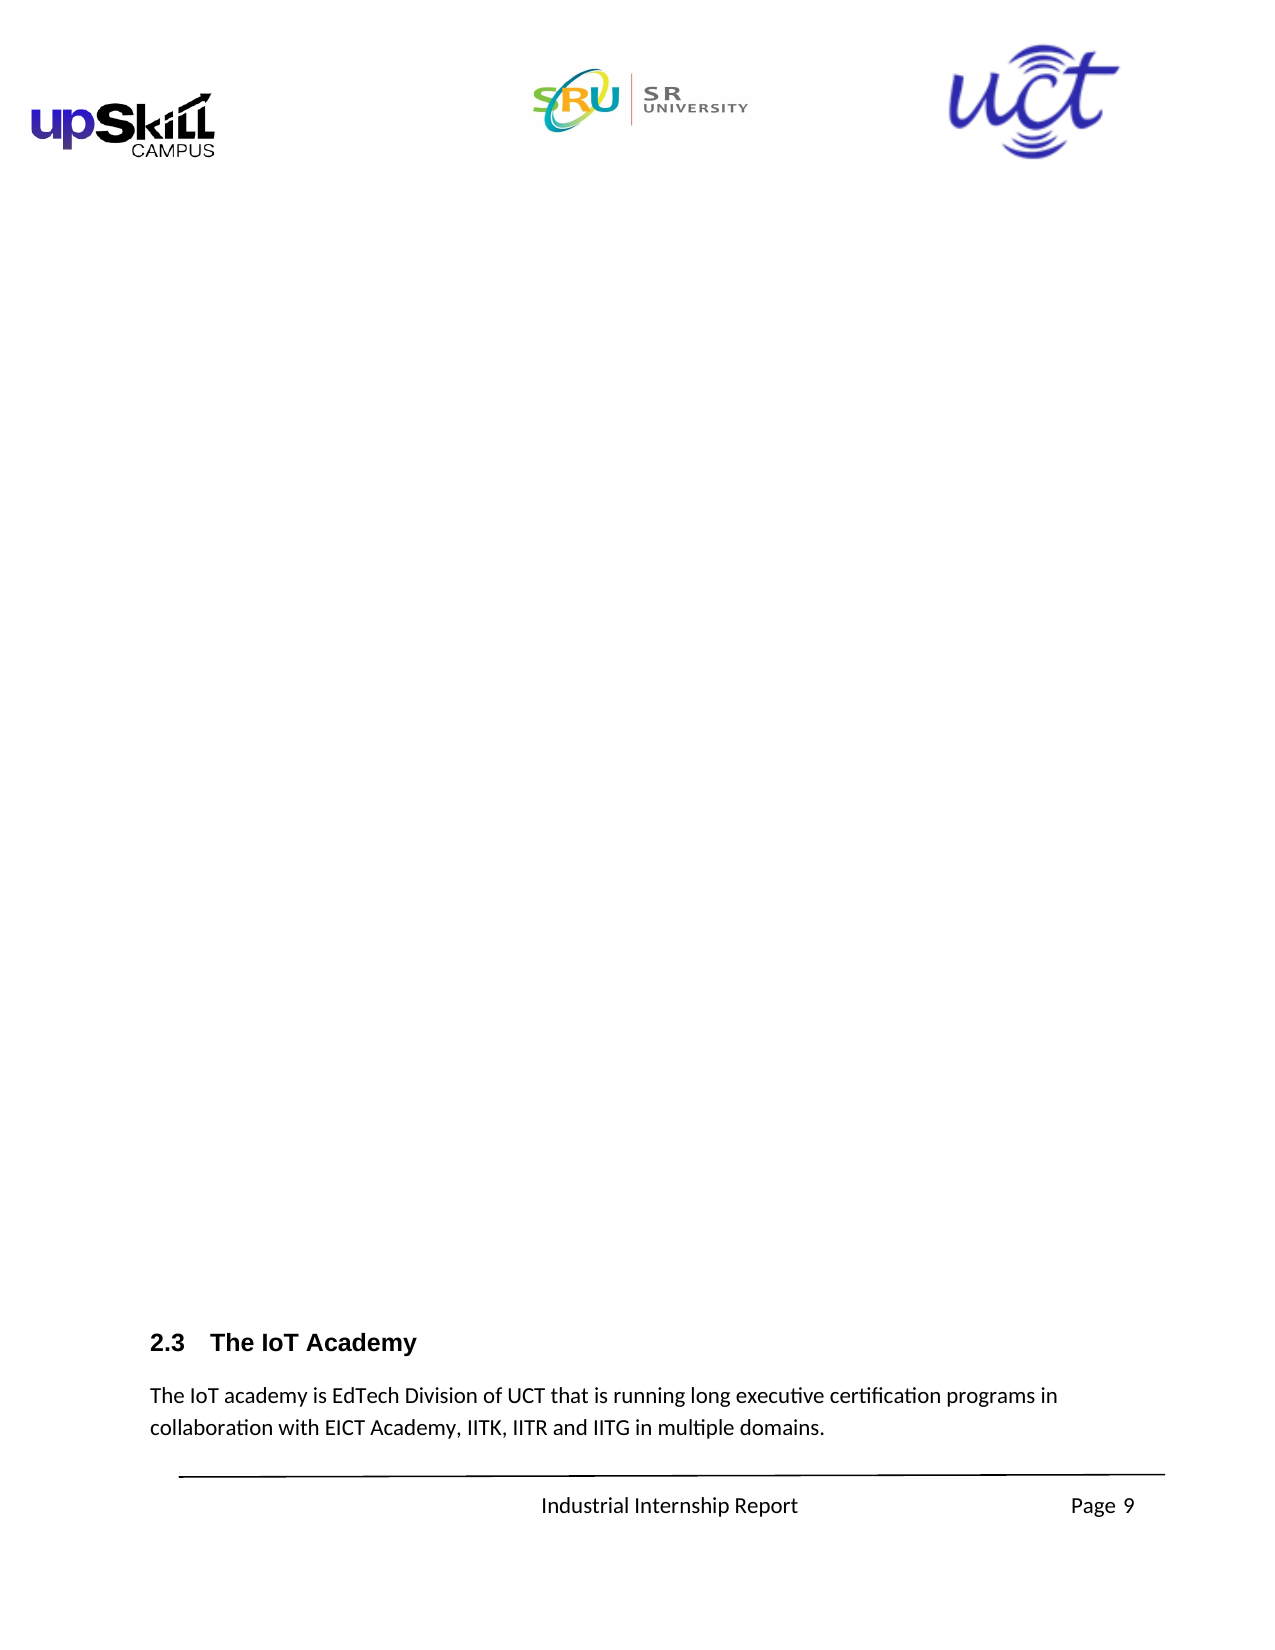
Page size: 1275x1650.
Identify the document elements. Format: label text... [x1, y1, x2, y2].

picture [465, 28, 810, 161]
picture [946, 35, 1125, 161]
subtitle The IoT Academy [150, 1331, 1134, 1356]
picture [0, 80, 246, 161]
text The IoT academy is EdTech Division of UCT that is running long executive certification programs in collaboration with EICT Academy, IITK, IITR and IITG in multiple domains. [150, 1381, 1134, 1441]
